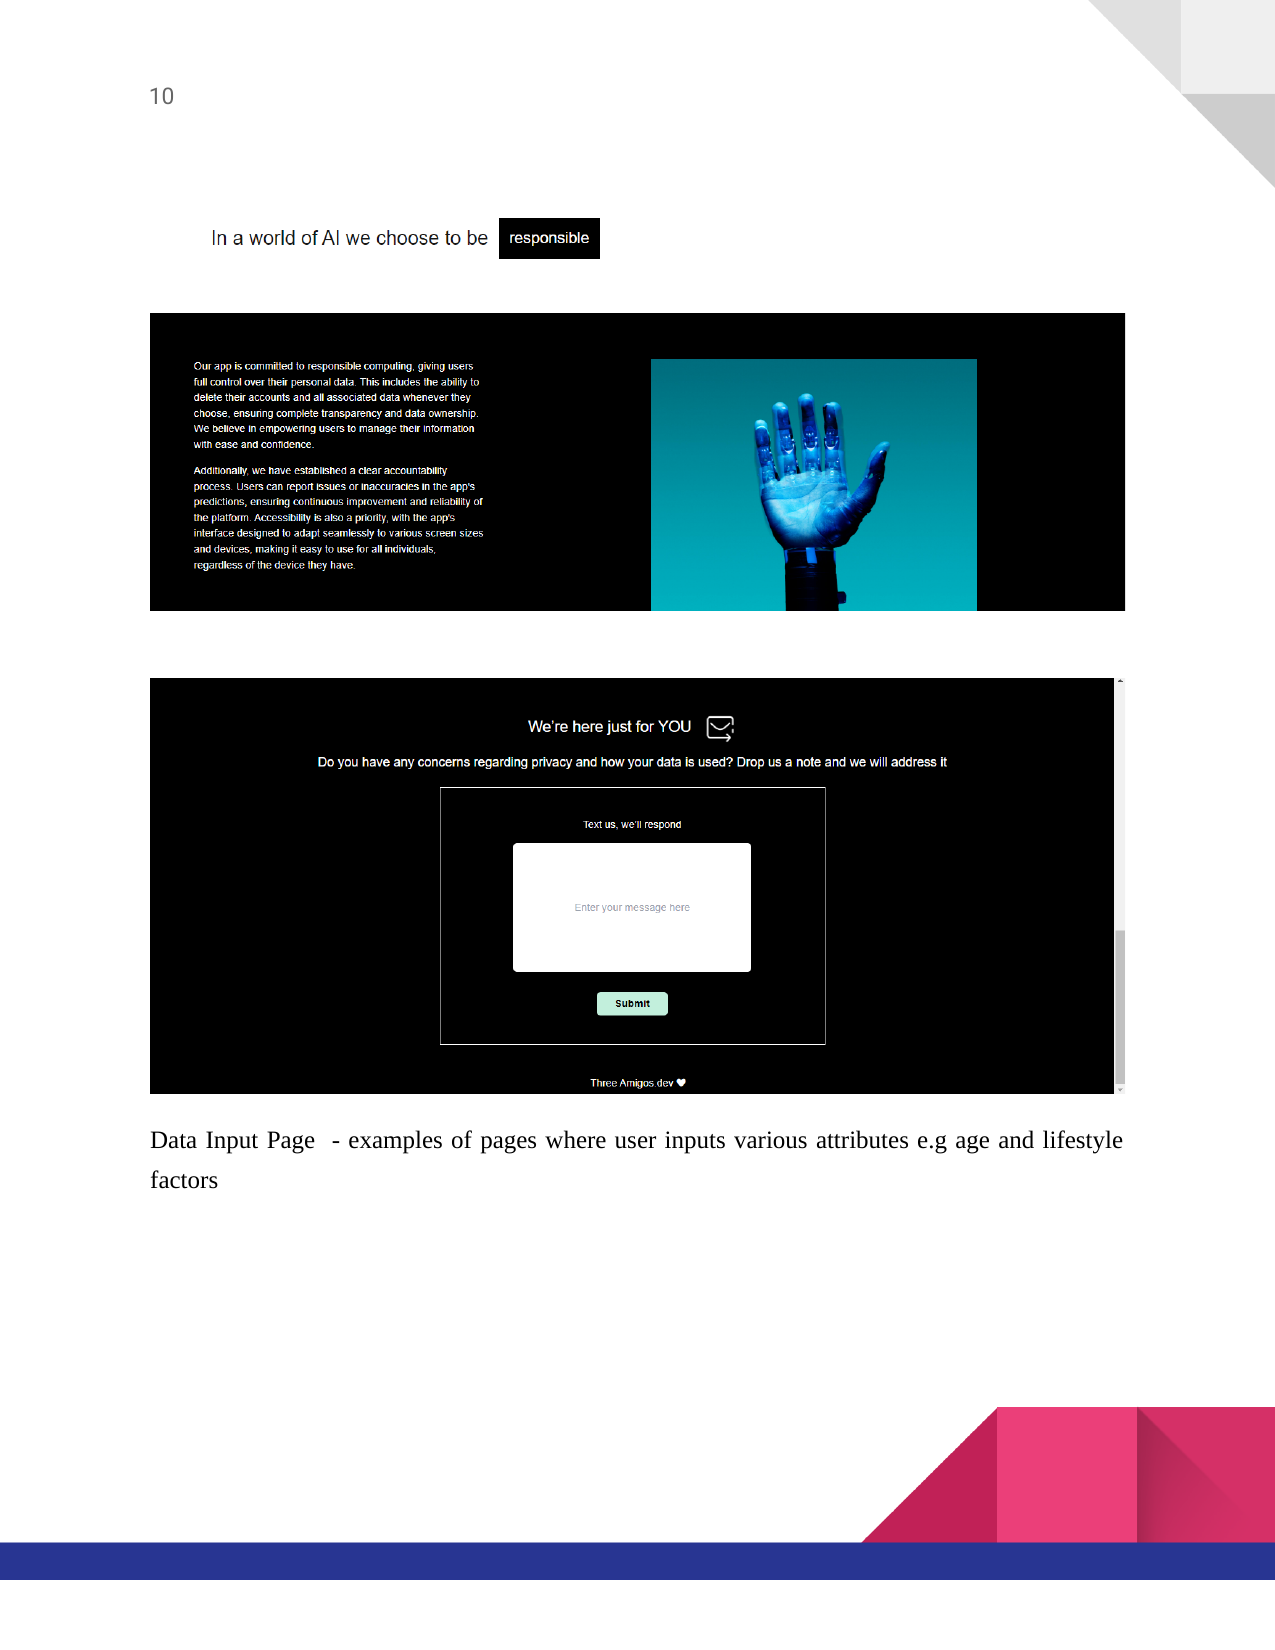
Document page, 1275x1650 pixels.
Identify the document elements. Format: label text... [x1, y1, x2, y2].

text Data Input Page - examples of pages where user inputs various attributes e.g age and lifestyle factors [150, 1125, 1125, 1193]
picture [0, 1405, 1275, 1580]
picture [150, 0, 1275, 611]
picture [150, 678, 1125, 1094]
